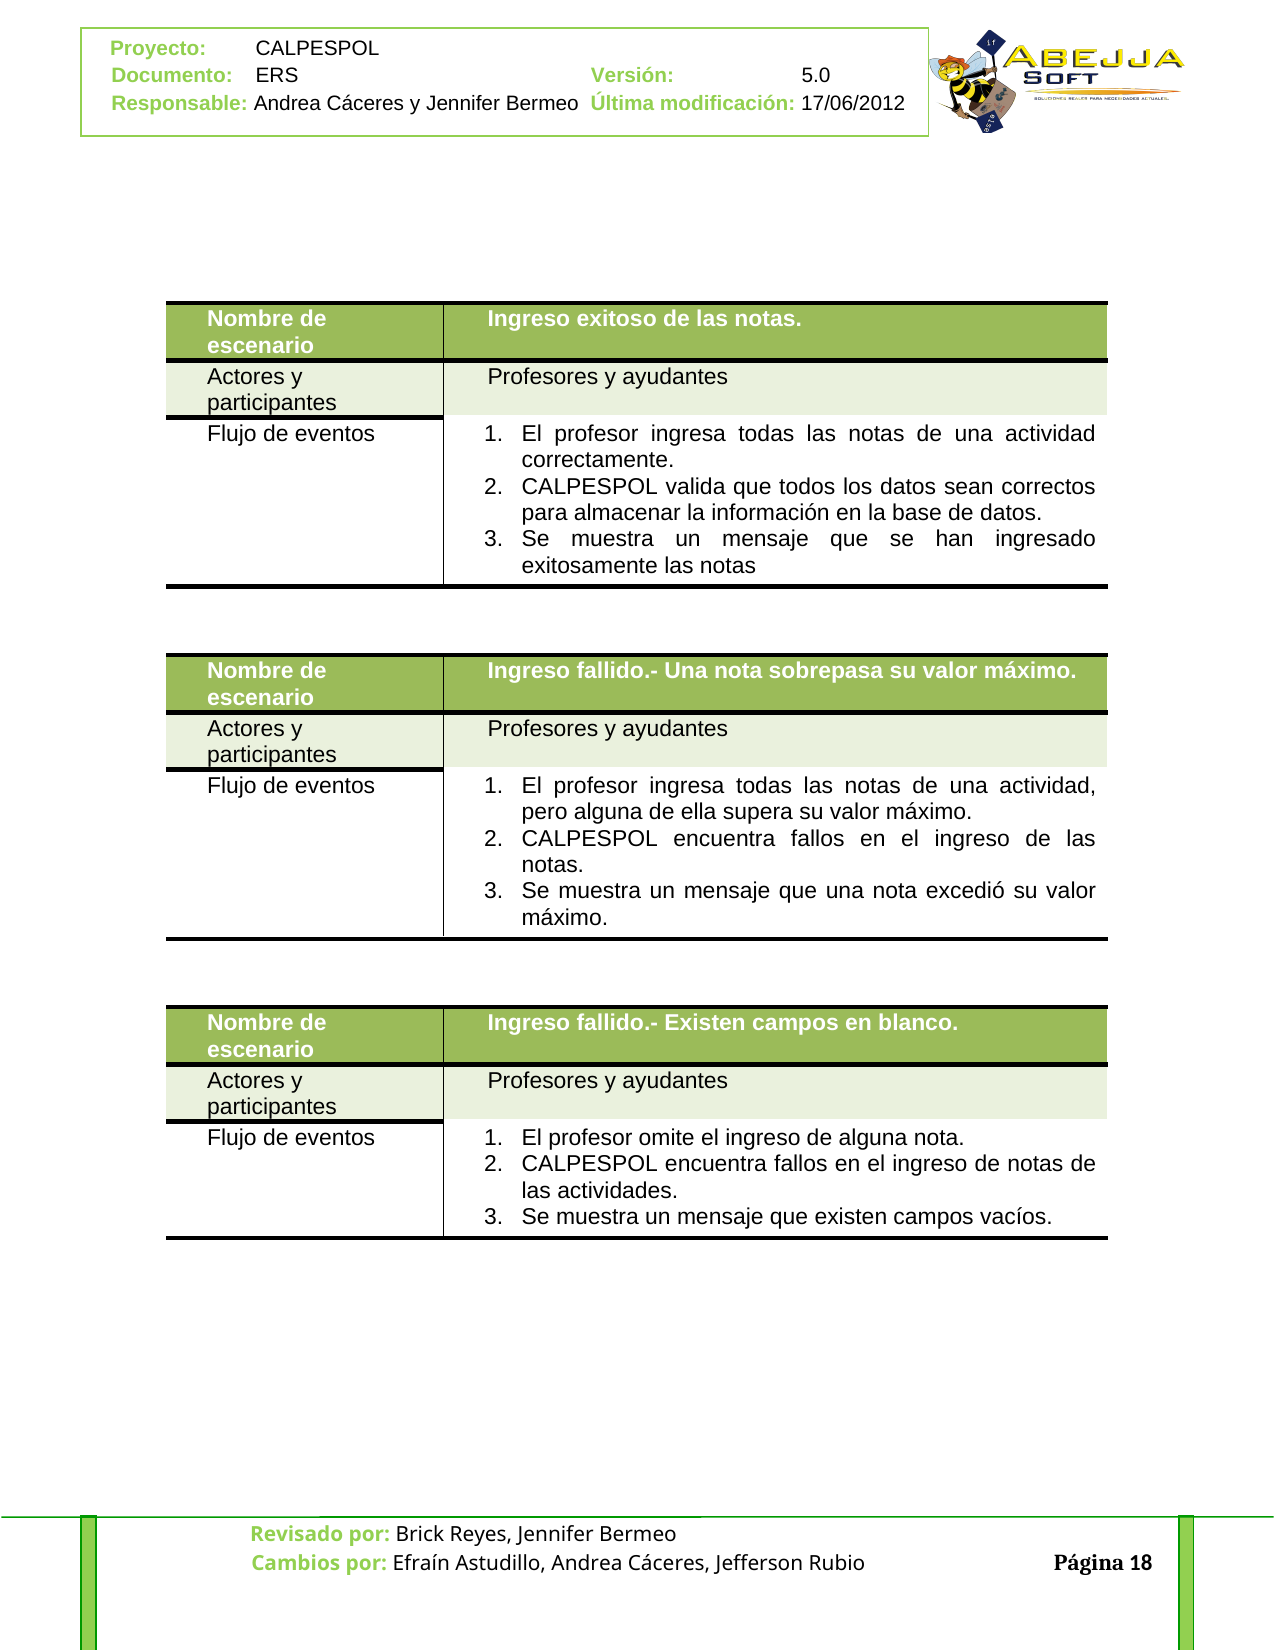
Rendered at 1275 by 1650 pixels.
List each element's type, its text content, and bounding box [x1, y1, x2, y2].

table_header Nombre de escenario [166, 1009, 443, 1062]
table_cell Profesores y ayudantes [444, 363, 1107, 415]
table_cell Flujo de eventos [166, 772, 443, 936]
table_cell El profesor omite el ingreso de alguna nota. CALPESPOL encuentra fallos en el ingreso de notas de las actividades. Se muestra un mensaje que existen campos vacíos. [444, 1119, 1107, 1236]
table_cell El profesor ingresa todas las notas de una actividad, pero alguna de ella supera su valor máximo. CALPESPOL encuentra fallos en el ingreso de las notas. Se muestra un mensaje que una nota excedió su valor máximo. [444, 767, 1107, 936]
table_header Ingreso exitoso de las notas. [444, 305, 1107, 358]
table_header Nombre de escenario [166, 305, 443, 358]
table_header Ingreso fallido.- Existen campos en blanco. [444, 1009, 1107, 1062]
table_cell Flujo de eventos [166, 420, 443, 584]
table_cell Actores y participantes [166, 715, 443, 767]
table_cell El profesor ingresa todas las notas de una actividad correctamente. CALPESPOL valida que todos los datos sean correctos para almacenar la información en la base de datos. Se muestra un mensaje que se han ingresado exitosamente las notas [444, 415, 1107, 584]
table_header Nombre de escenario [166, 657, 443, 710]
table_cell Profesores y ayudantes [444, 1067, 1107, 1119]
table_cell Profesores y ayudantes [444, 715, 1107, 767]
picture [929, 29, 1185, 133]
table_cell Actores y participantes [166, 363, 443, 415]
table_cell Actores y participantes [166, 1067, 443, 1119]
table_header Ingreso fallido.- Una nota sobrepasa su valor máximo. [444, 657, 1107, 710]
table_cell Flujo de eventos [166, 1124, 443, 1236]
